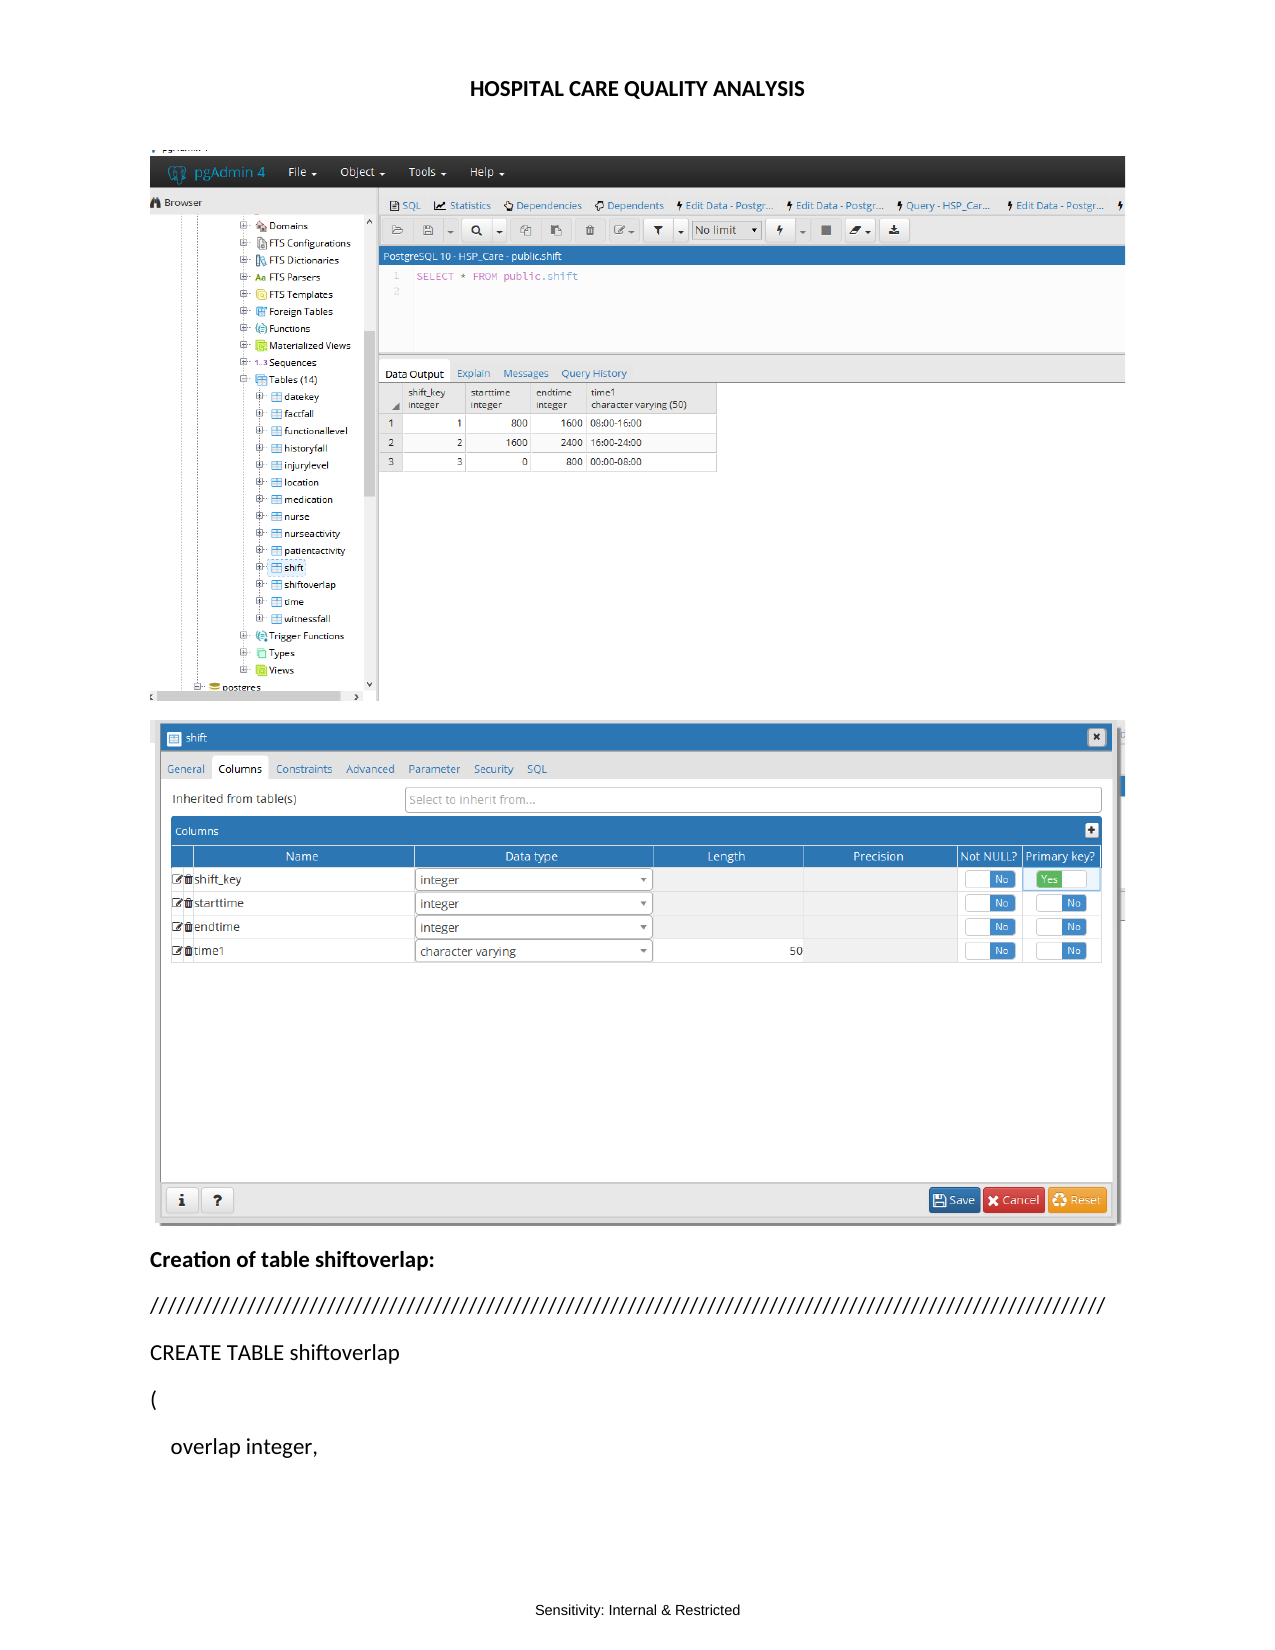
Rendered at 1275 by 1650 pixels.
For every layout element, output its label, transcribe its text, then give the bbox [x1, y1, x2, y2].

text CREATE TABLE shiftoverlap [150, 1338, 1125, 1366]
text ( [150, 1385, 1125, 1413]
picture [150, 150, 1125, 701]
picture [150, 720, 1125, 1226]
text Creation of table shiftoverlap: [150, 1245, 1125, 1273]
text overlap integer, [150, 1432, 1125, 1460]
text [150, 1292, 1125, 1319]
